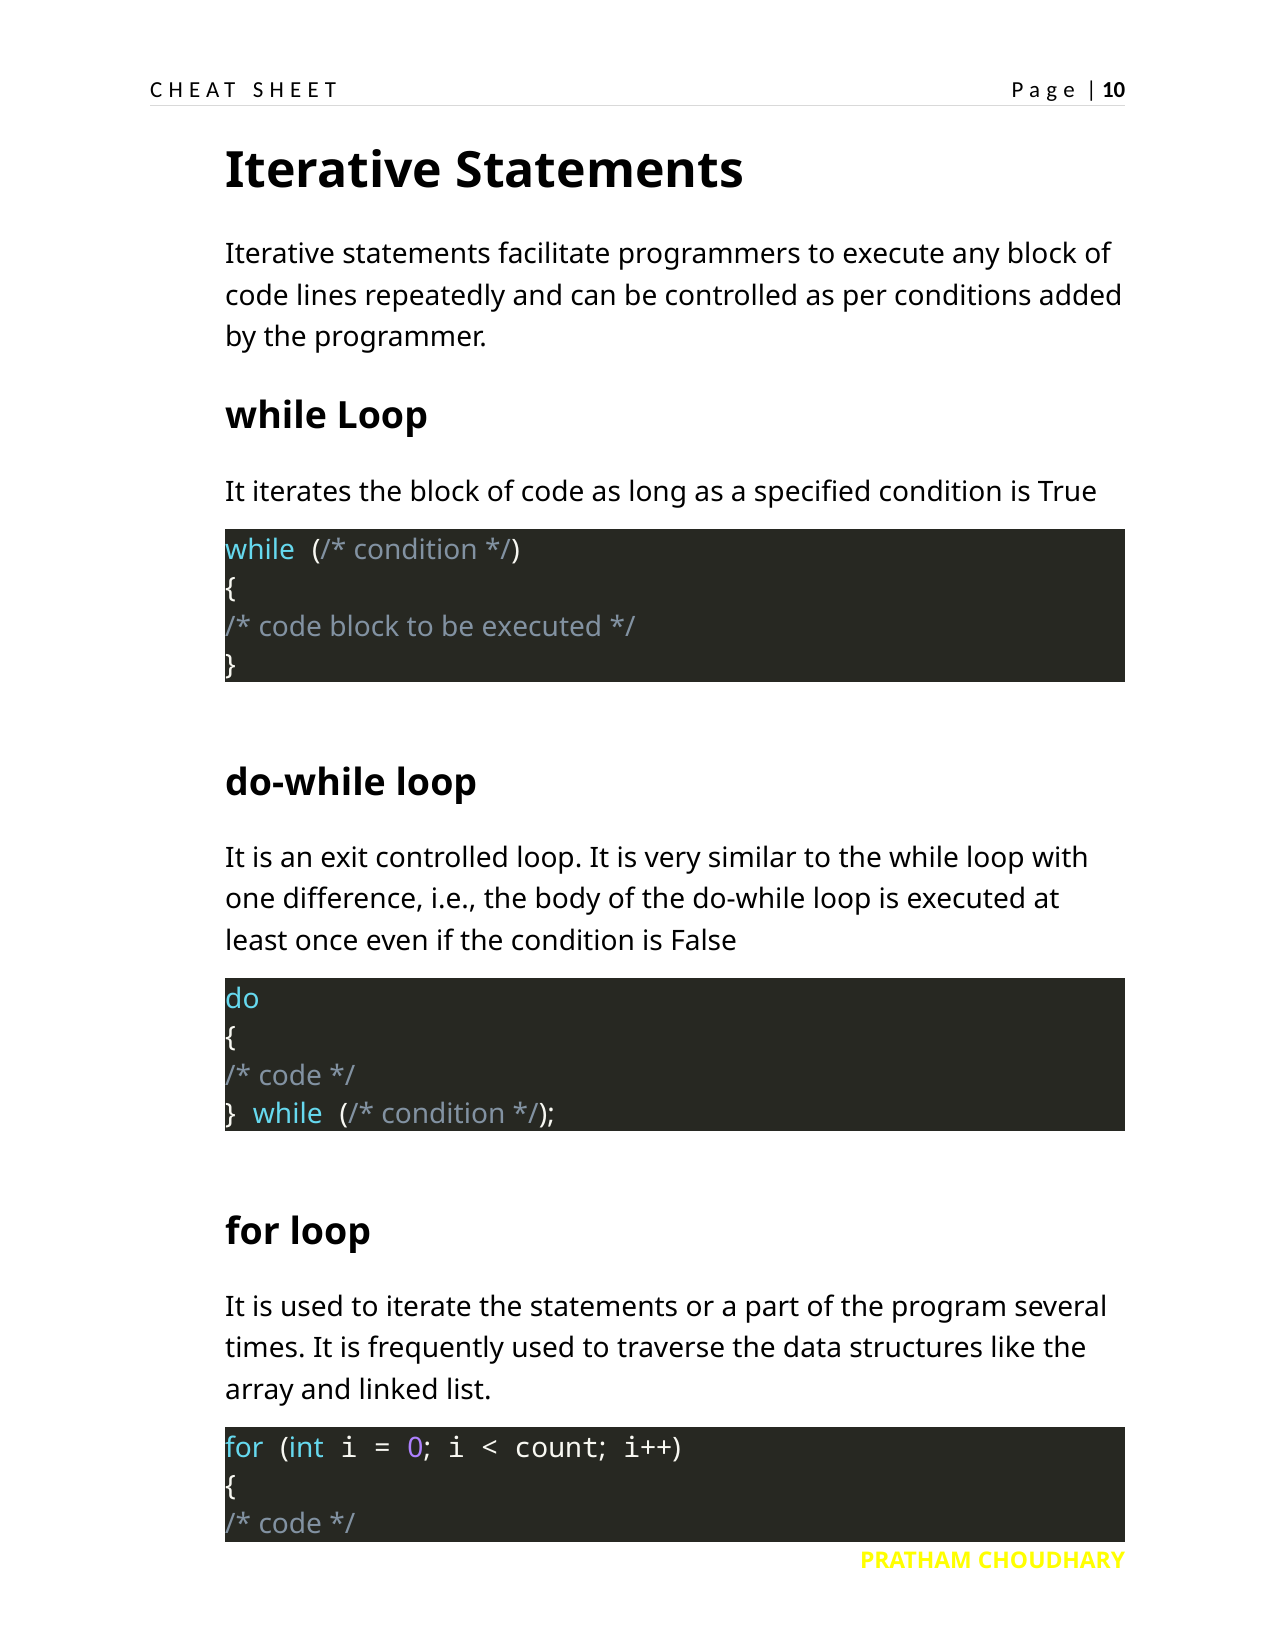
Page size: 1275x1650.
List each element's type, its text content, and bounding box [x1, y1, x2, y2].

text } while (/* condition */); [225, 1093, 1125, 1131]
text { [225, 567, 1125, 606]
text for (int i = 0; i < count; i++) [225, 1427, 1125, 1465]
subtitle for loop [225, 1204, 1125, 1255]
text { [225, 1465, 1125, 1504]
subtitle while Loop [225, 389, 1125, 440]
text /* code */ [225, 1504, 1125, 1542]
text /* code block to be executed */ [225, 606, 1125, 644]
text It is an exit controlled loop. It is very similar to the while loop with one difference, i.e., the body of the do-while loop is executed at least once even if the condition is False [225, 837, 1125, 958]
text /* code */ [225, 1055, 1125, 1093]
text while (/* condition */) [225, 529, 1125, 567]
text do [225, 978, 1125, 1016]
text { [225, 1016, 1125, 1055]
text Iterative statements facilitate programmers to execute any block of code lines repeatedly and can be controlled as per conditions added by the programmer. [225, 233, 1125, 354]
text It is used to iterate the statements or a part of the program several times. It is frequently used to traverse the data structures like the array and linked list. [225, 1286, 1125, 1407]
text } [225, 644, 1125, 682]
text It iterates the block of code as long as a specified condition is True [225, 471, 1125, 509]
subtitle do-while loop [225, 755, 1125, 806]
subtitle Iterative Statements [225, 134, 1125, 202]
